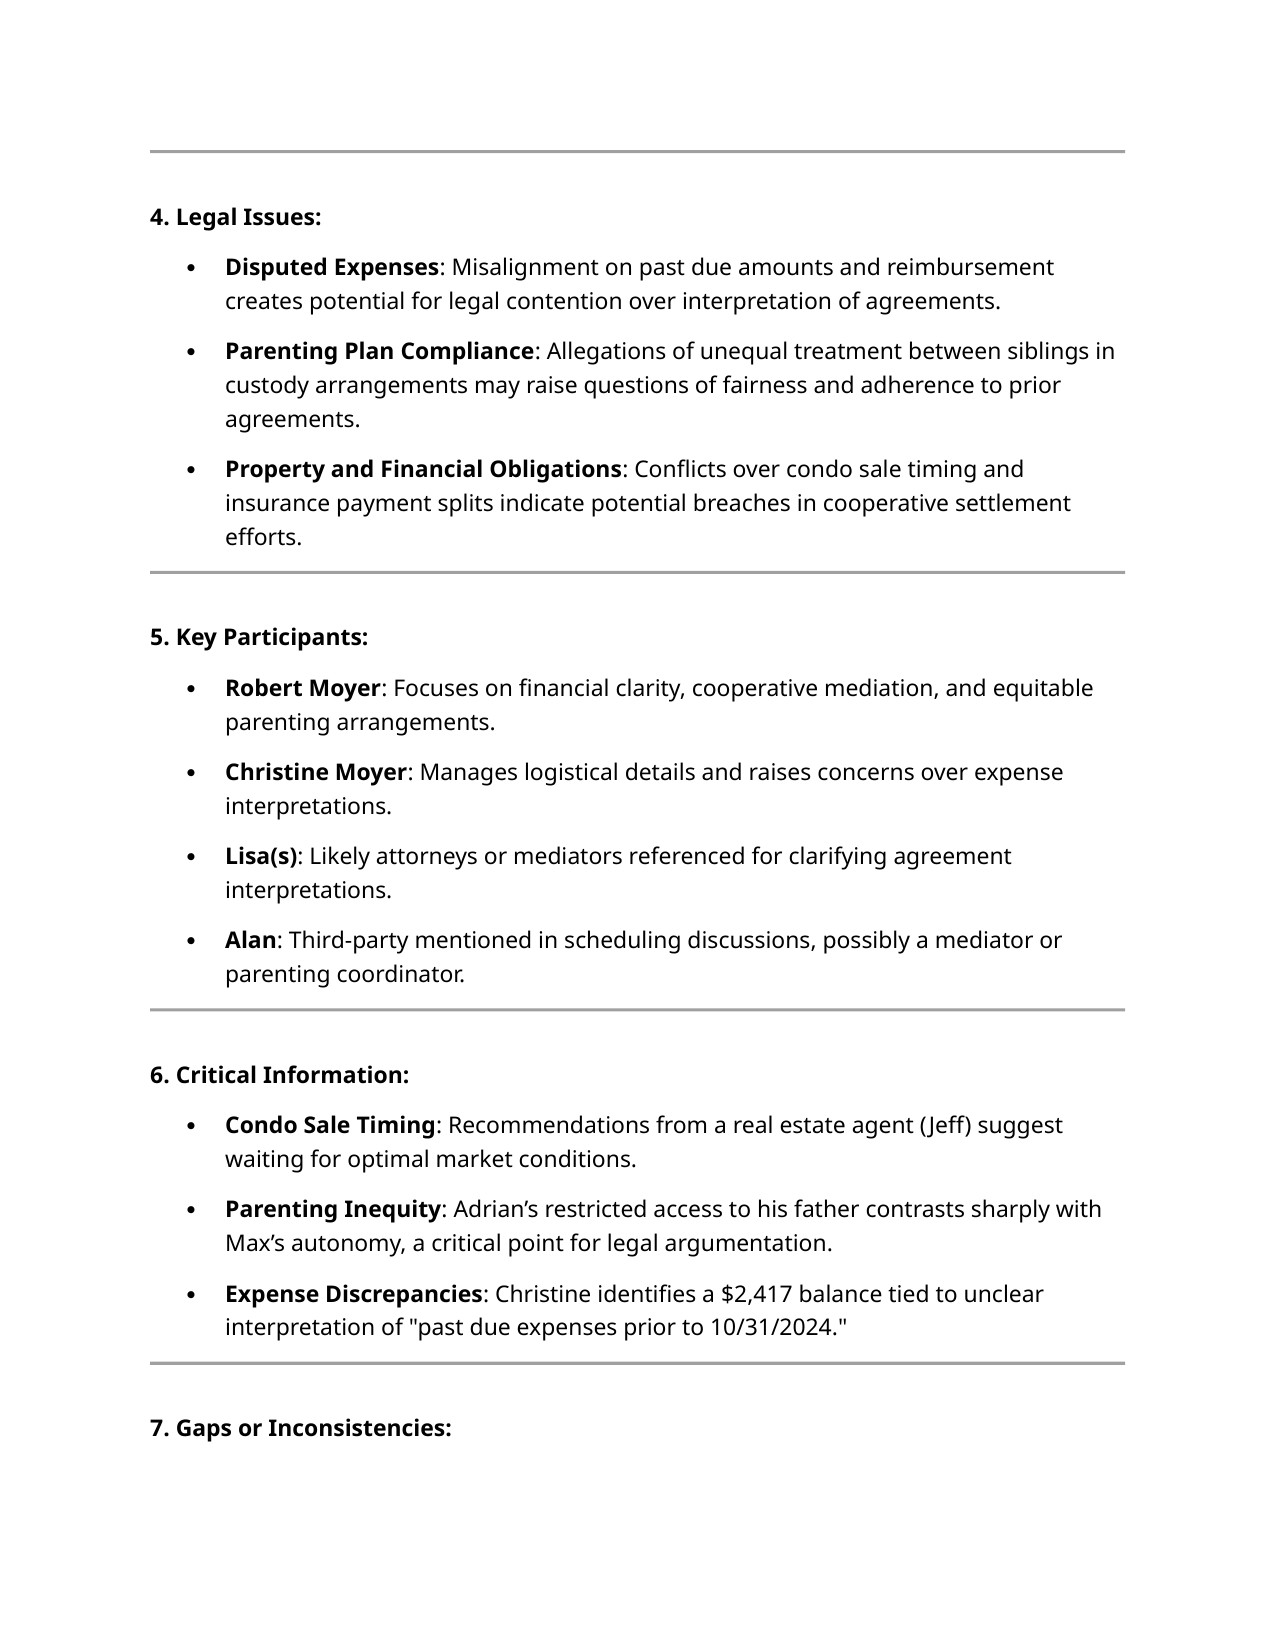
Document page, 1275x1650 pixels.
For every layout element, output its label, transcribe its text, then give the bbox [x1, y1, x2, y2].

text 5. Key Participants: [150, 621, 1125, 652]
text 6. Critical Information: [150, 1059, 1125, 1090]
list Condo Sale Timing: Recommendations from a real estate agent (Jeff) suggest waiting for optimal market conditions. [187, 1109, 1125, 1174]
list Disputed Expenses: Misalignment on past due amounts and reimbursement creates potential for legal contention over interpretation of agreements. [187, 251, 1125, 316]
text 4. Legal Issues: [150, 200, 1125, 232]
list Parenting Plan Compliance: Allegations of unequal treatment between siblings in custody arrangements may raise questions of fairness and adherence to prior agreements. [187, 335, 1125, 434]
list Parenting Inequity: Adrian’s restricted access to his father contrasts sharply with Max’s autonomy, a critical point for legal argumentation. [187, 1193, 1125, 1258]
list Alan: Third-party mentioned in scheduling discussions, possibly a mediator or parenting coordinator. [187, 924, 1125, 989]
list Lisa(s): Likely attorneys or mediators referenced for clarifying agreement interpretations. [187, 840, 1125, 905]
text 7. Gaps or Inconsistencies: [150, 1412, 1125, 1443]
list Property and Financial Obligations: Conflicts over condo sale timing and insurance payment splits indicate potential breaches in cooperative settlement efforts. [187, 453, 1125, 552]
list Christine Moyer: Manages logistical details and raises concerns over expense interpretations. [187, 756, 1125, 821]
list Robert Moyer: Focuses on financial clarity, cooperative mediation, and equitable parenting arrangements. [187, 672, 1125, 737]
list Expense Discrepancies: Christine identifies a $2,417 balance tied to unclear interpretation of "past due expenses prior to 10/31/2024." [187, 1277, 1125, 1342]
